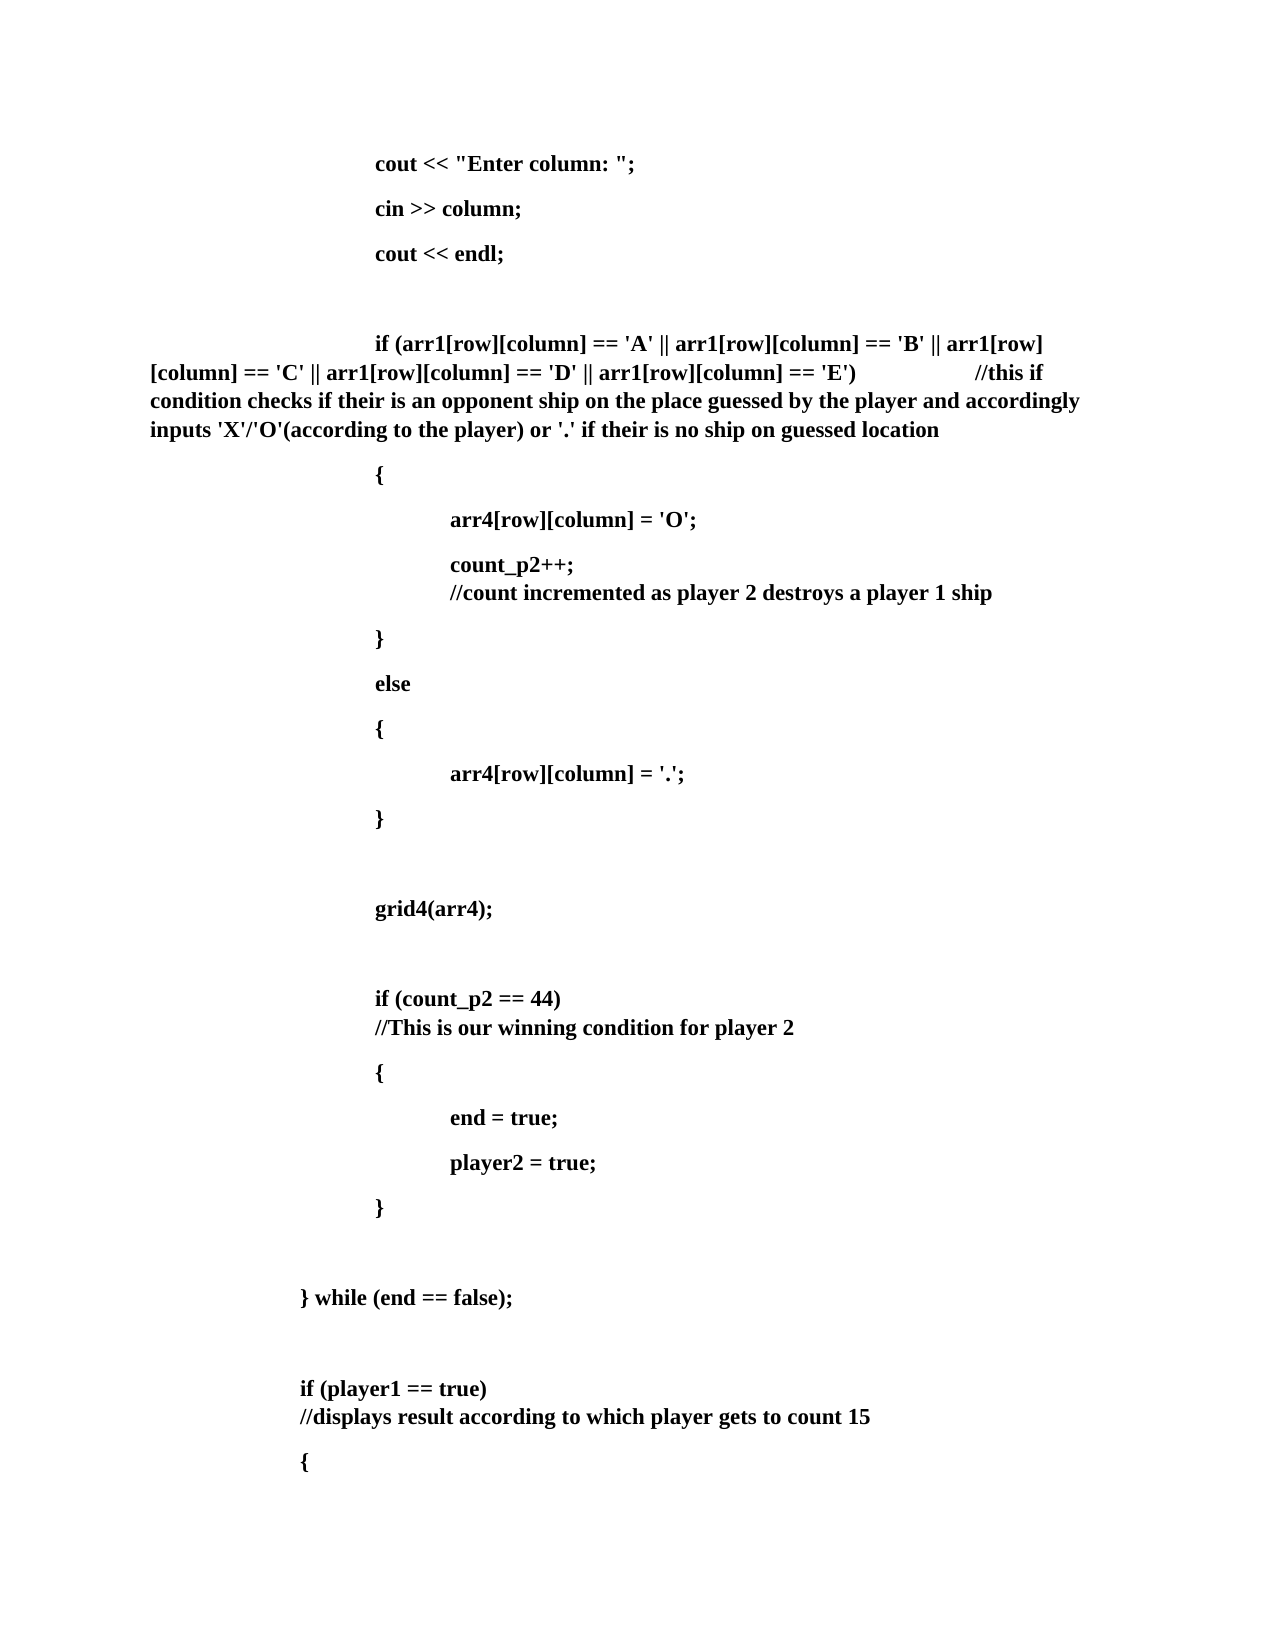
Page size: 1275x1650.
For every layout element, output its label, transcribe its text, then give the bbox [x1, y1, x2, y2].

text else [150, 670, 1125, 696]
text end = true; [150, 1104, 1125, 1130]
text { [150, 461, 1125, 487]
text arr4[row][column] = 'O'; [150, 506, 1125, 532]
text if (arr1[row][column] == 'A' || arr1[row][column] == 'B' || arr1[row][column] == 'C' || arr1[row][column] == 'D' || arr1[row][column] == 'E') //this if condition checks if their is an opponent ship on the place guessed by the player and accordingly inputs 'X'/'O'(according to the player) or '.' if their is no ship on guessed location [150, 330, 1125, 442]
text { [150, 715, 1125, 741]
text { [150, 1059, 1125, 1085]
text } [150, 1194, 1125, 1221]
text grid4(arr4); [150, 895, 1125, 922]
text cin >> column; [150, 195, 1125, 221]
text count_p2++; //count incremented as player 2 destroys a player 1 ship [150, 551, 1125, 606]
text player2 = true; [150, 1149, 1125, 1176]
text } [150, 805, 1125, 831]
text arr4[row][column] = '.'; [150, 760, 1125, 786]
text if (player1 == true) //displays result according to which player gets to count 15 [150, 1375, 1125, 1429]
text { [150, 1448, 1125, 1474]
text } [150, 624, 1125, 651]
text if (count_p2 == 44) //This is our winning condition for player 2 [150, 985, 1125, 1040]
text cout << endl; [150, 240, 1125, 267]
text cout << "Enter column: "; [150, 150, 1125, 176]
text } while (end == false); [150, 1284, 1125, 1311]
